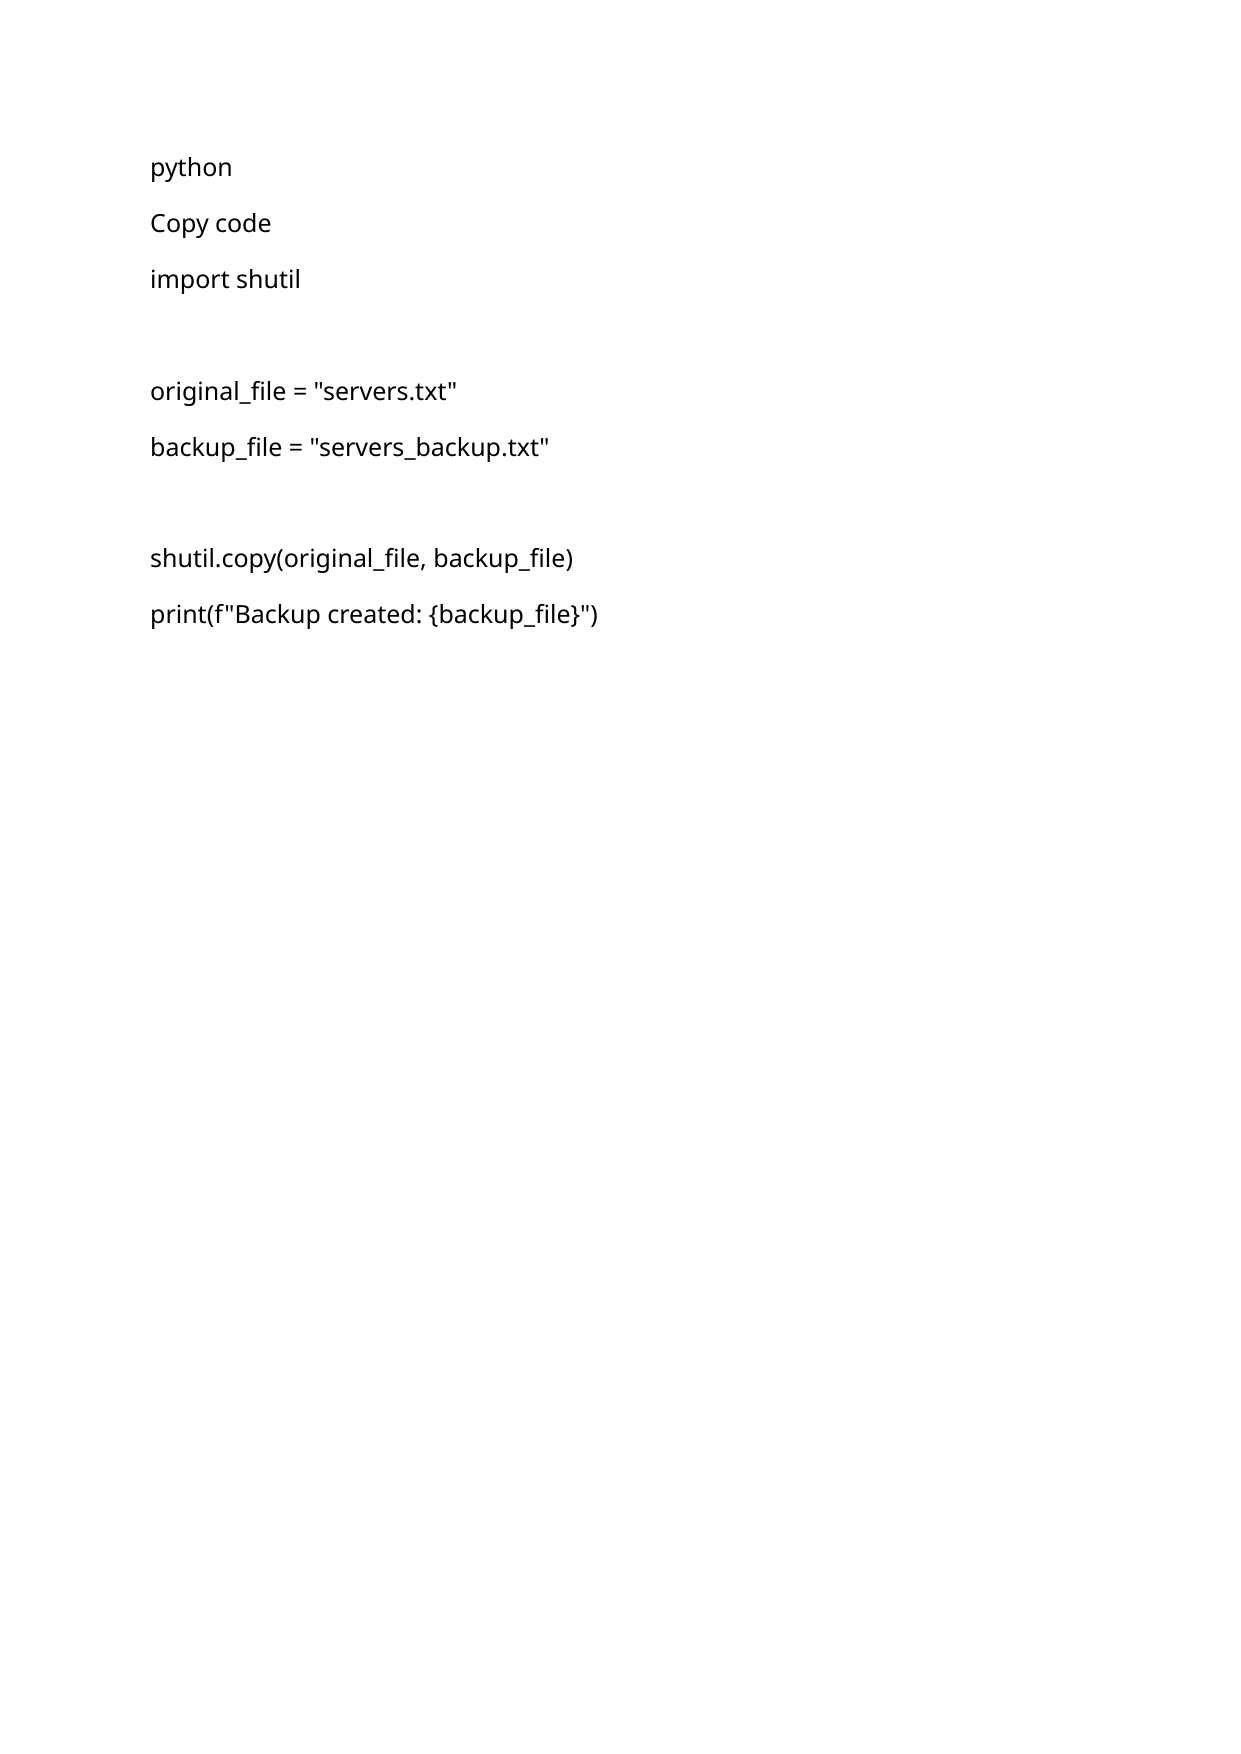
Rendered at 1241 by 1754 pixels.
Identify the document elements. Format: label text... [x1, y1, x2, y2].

text Copy code [150, 206, 1090, 240]
text python [150, 150, 1090, 184]
text shutil.copy(original_file, backup_file) [150, 541, 1090, 575]
text original_file = "servers.txt" [150, 373, 1090, 407]
text backup_file = "servers_backup.txt" [150, 429, 1090, 463]
text print(f"Backup created: {backup_file}") [150, 597, 1090, 631]
text import shutil [150, 262, 1090, 296]
